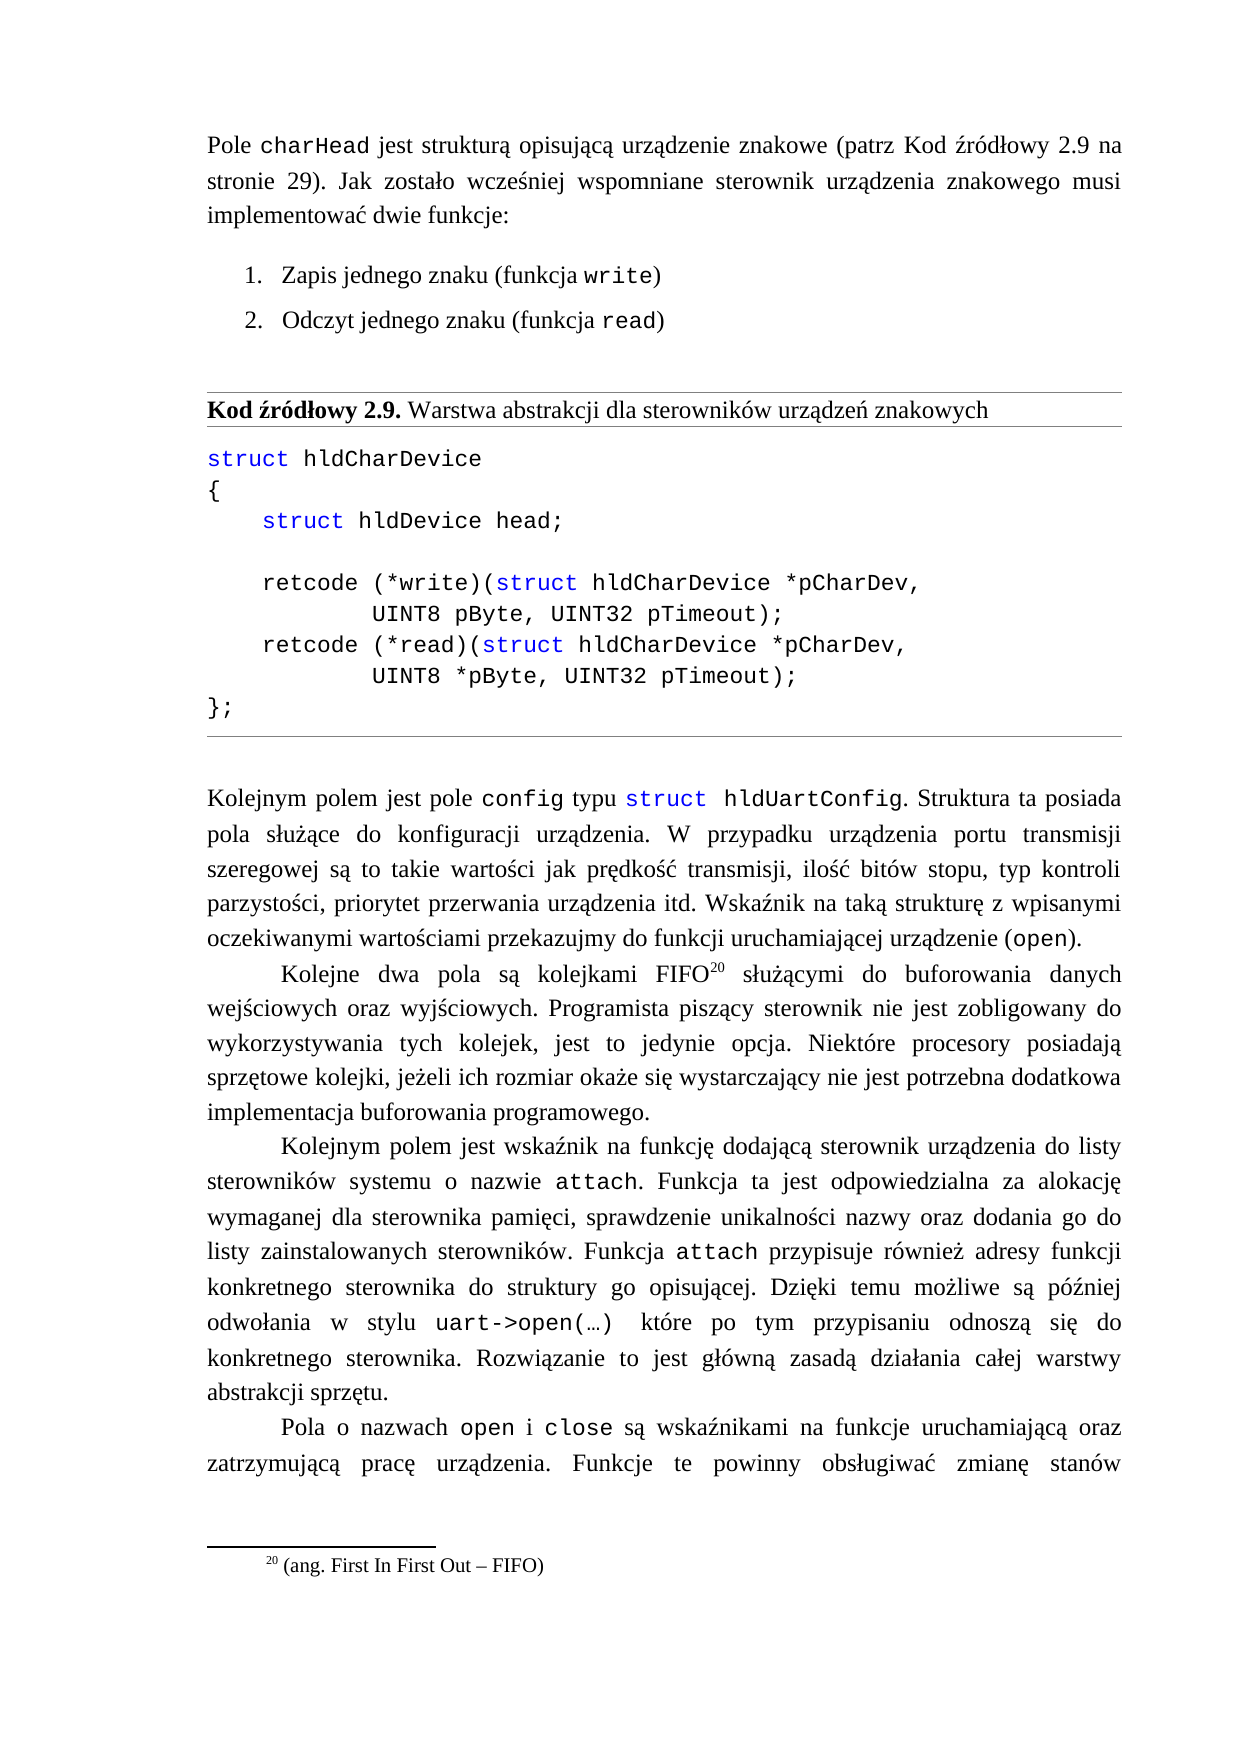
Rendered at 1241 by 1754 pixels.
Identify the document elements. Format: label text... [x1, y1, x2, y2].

text Kod źródłowy 2.9. Warstwa abstrakcji dla sterowników urządzeń znakowych [207, 393, 1122, 426]
text retcode (*read)(struct hldCharDevice *pCharDev, [207, 633, 1122, 659]
text Kolejnym polem jest pole config typu struct hldUartConfig. Struktura ta posiada pola służące do konfiguracji urządzenia. W przypadku urządzenia portu transmisji szeregowej są to takie wartości jak prędkość transmisji, ilość bitów stopu, typ kontroli parzystości, priorytet przerwania urządzenia itd. Wskaźnik na taką strukturę z wpisanymi oczekiwanymi wartościami przekazujmy do funkcji uruchamiającej urządzenie (open). [207, 783, 1122, 953]
text UINT8 pByte, UINT32 pTimeout); [207, 602, 1122, 628]
list Odczyt jednego znaku (funkcja read) [244, 305, 1122, 335]
text Kolejnym polem jest wskaźnik na funkcję dodającą sterownik urządzenia do listy sterowników systemu o nazwie attach. Funkcja ta jest odpowiedzialna za alokację wymaganej dla sterownika pamięci, sprawdzenie unikalności nazwy oraz dodania go do listy zainstalowanych sterowników. Funkcja attach przypisuje również adresy funkcji konkretnego sterownika do struktury go opisującej. Dzięki temu możliwe są później odwołania w stylu uart->open(…) które po tym przypisaniu odnoszą się do konkretnego sterownika. Rozwiązanie to jest główną zasadą działania całej warstwy abstrakcji sprzętu. [207, 1131, 1122, 1406]
text retcode (*write)(struct hldCharDevice *pCharDev, [207, 571, 1122, 597]
text Pole charHead jest strukturą opisującą urządzenie znakowe (patrz Kod źródłowy 2.9 na stronie 28). Jak zostało wcześniej wspomniane sterownik urządzenia znakowego musi implementować dwie funkcje: [207, 130, 1122, 229]
text UINT8 *pByte, UINT32 pTimeout); [207, 664, 1122, 690]
text struct hldCharDevice [207, 447, 1122, 473]
text struct hldDevice head; [207, 509, 1122, 535]
text { [207, 478, 1122, 504]
text Kolejne dwa pola są kolejkami FIFO służącymi do buforowania danych wejściowych oraz wyjściowych. Programista piszący sterownik nie jest zobligowany do wykorzystywania tych kolejek, jest to jedynie opcja. Niektóre procesory posiadają sprzętowe kolejki, jeżeli ich rozmiar okaże się wystarczający nie jest potrzebna dodatkowa implementacja buforowania programowego. [207, 959, 1122, 1126]
text }; [207, 695, 1122, 736]
list Zapis jednego znaku (funkcja write) [244, 260, 1122, 290]
